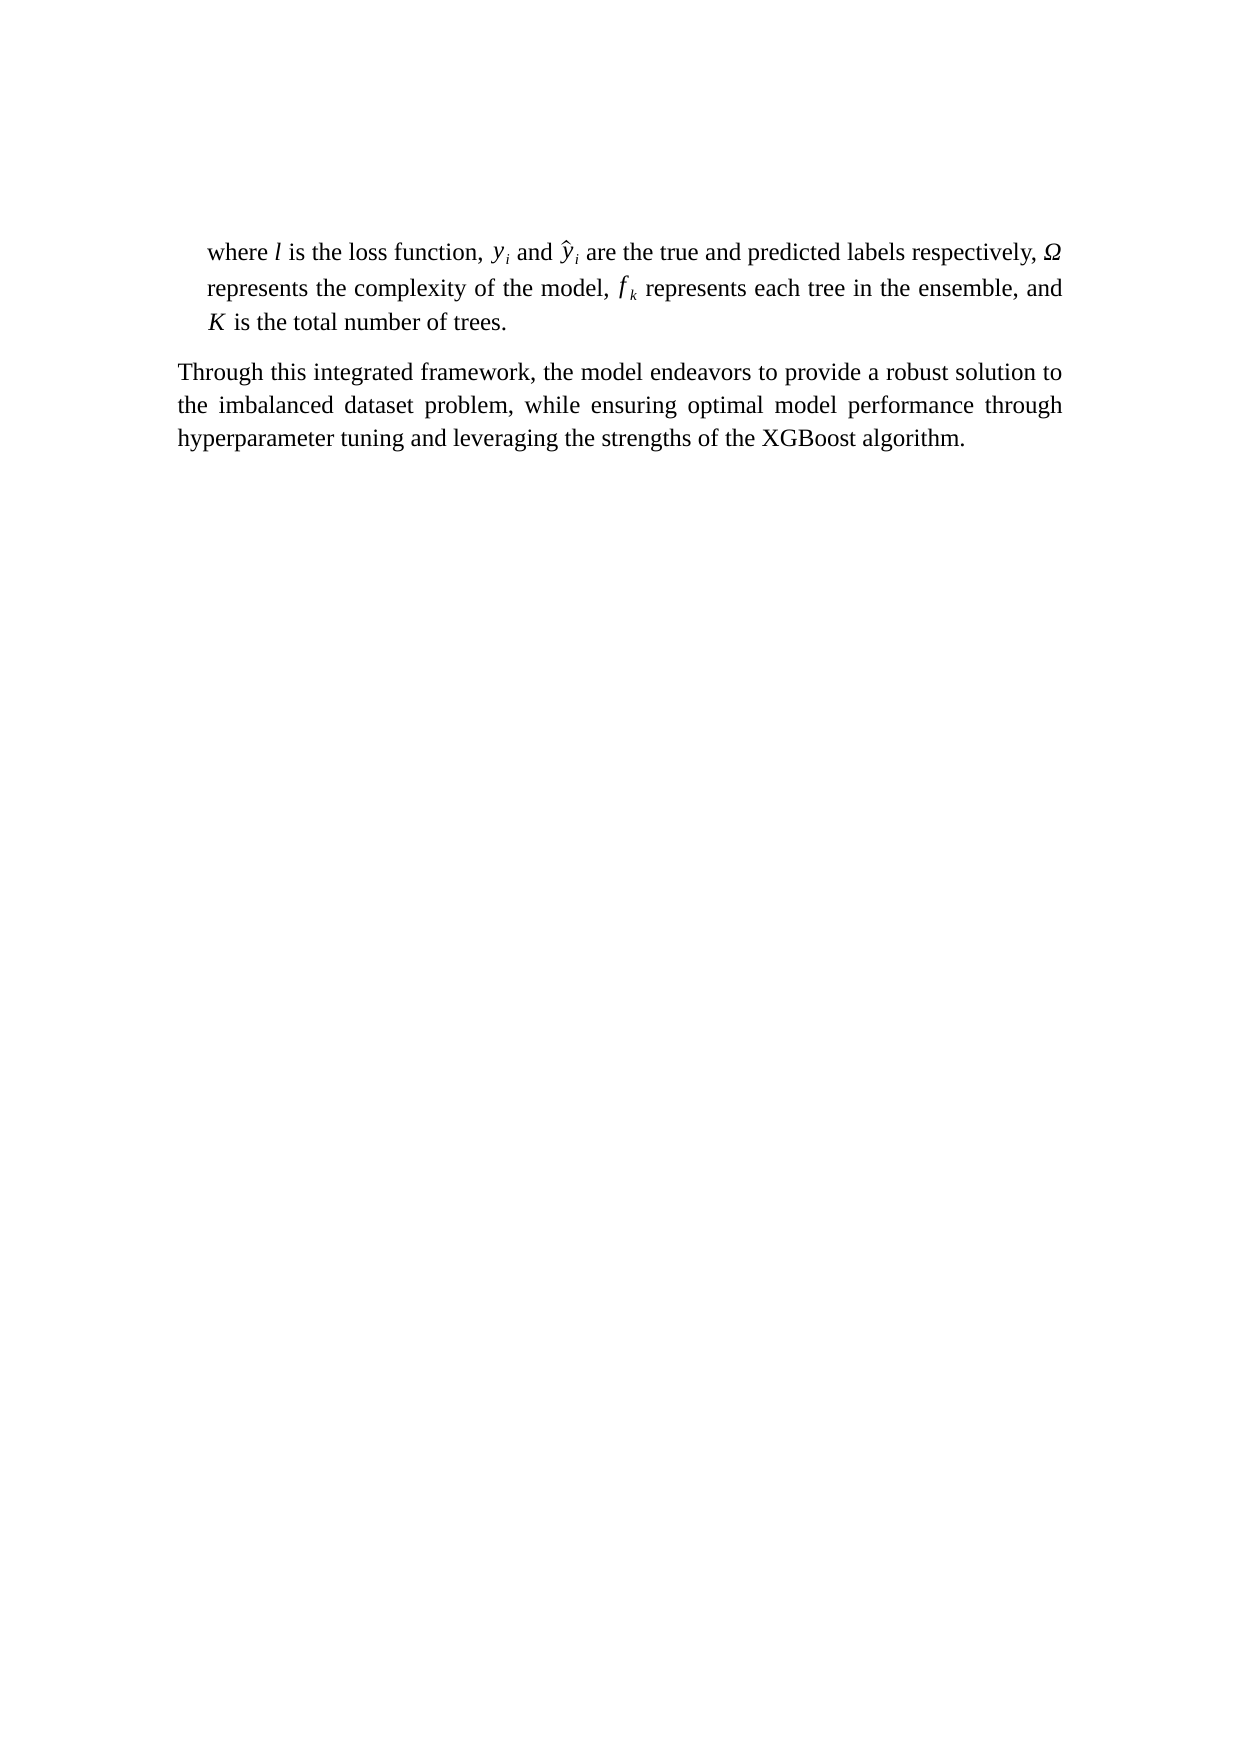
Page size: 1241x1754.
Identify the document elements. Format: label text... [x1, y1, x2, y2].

text Through this integrated framework, the model endeavors to provide a robust solution to the imbalanced dataset problem, while ensuring optimal model performance through hyperparameter tuning and leveraging the strengths of the XGBoost algorithm. [177, 357, 1063, 452]
text where is the loss function, and are the true and predicted labels respectively, represents the complexity of the model, represents each tree in the ensemble, and is the total number of trees. [207, 236, 1063, 336]
